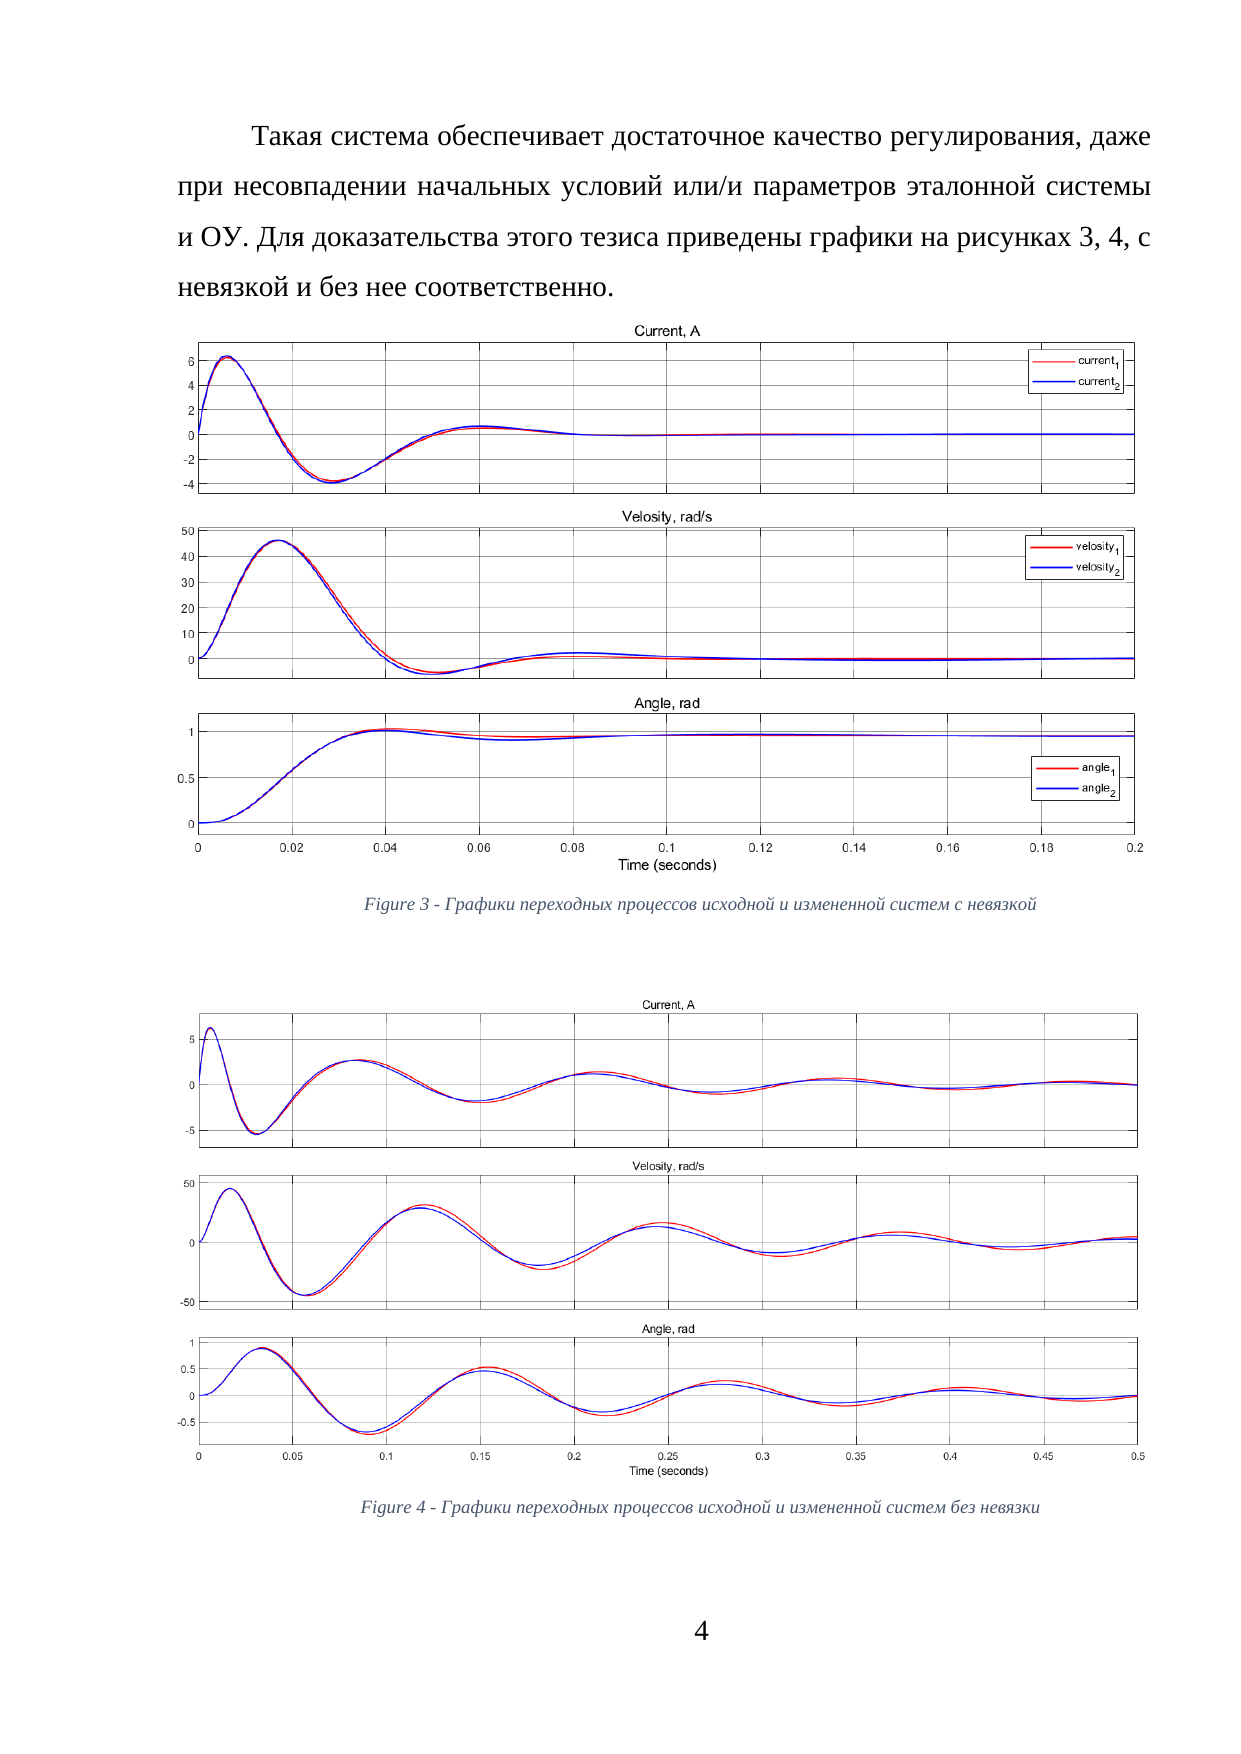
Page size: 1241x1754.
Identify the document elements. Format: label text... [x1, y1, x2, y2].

text Такая система обеспечивает достаточное качество регулирования, даже при несовпадении начальных условий или/и параметров эталонной системы и ОУ. Для доказательства этого тезиса приведены графики на рисунках 3, 4, с невязкой и без нее соответственно. [177, 118, 1152, 303]
picture [177, 996, 1152, 1480]
picture [177, 319, 1152, 877]
